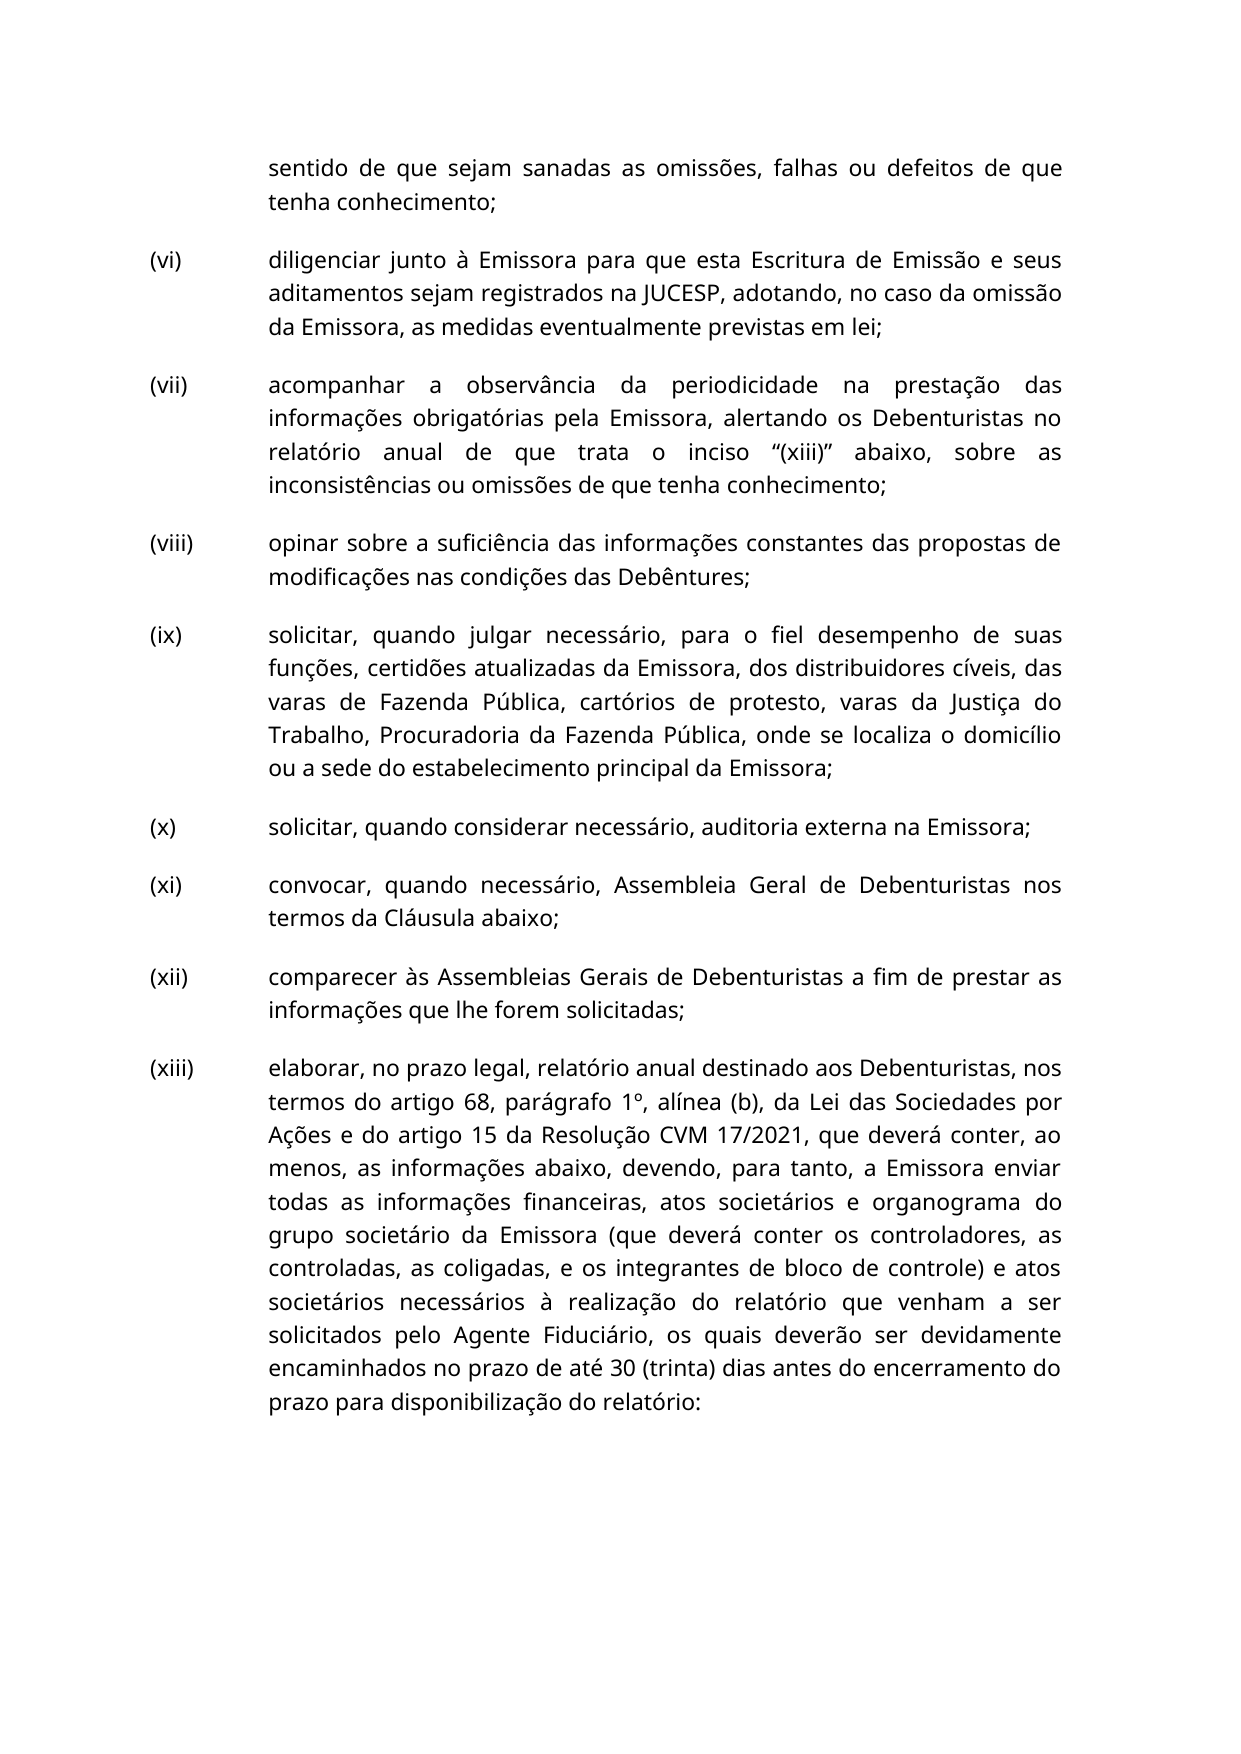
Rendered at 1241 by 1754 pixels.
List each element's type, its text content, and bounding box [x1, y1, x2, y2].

list convocar, quando necessário, Assembleia Geral de Debenturistas nos termos da Cláusula 9 abaixo; [150, 867, 1062, 933]
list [150, 150, 1063, 217]
list opinar sobre a suficiência das informações constantes das propostas de modificações nas condições das Debêntures; [150, 525, 1062, 592]
list solicitar, quando considerar necessário, auditoria externa na Emissora; [150, 808, 1090, 842]
list elaborar, no prazo legal, relatório anual destinado aos Debenturistas, nos termos do artigo 68, parágrafo 1º, alínea (b), da Lei das Sociedades por Ações e do artigo 15 da Resolução CVM 17/2021, que deverá conter, ao menos, as informações abaixo, devendo, para tanto, a Emissora enviar todas as informações financeiras, atos societários e organograma do grupo societário da Emissora (que deverá conter os controladores, as controladas, as coligadas, e os integrantes de bloco de controle) e atos societários necessários à realização do relatório que venham a ser solicitados pelo Agente Fiduciário, os quais deverão ser devidamente encaminhados no prazo de até 30 (trinta) dias antes do encerramento do prazo para disponibilização do relatório: [150, 1050, 1062, 1417]
list solicitar, quando julgar necessário, para o fiel desempenho de suas funções, certidões atualizadas da Emissora, dos distribuidores cíveis, das varas de Fazenda Pública, cartórios de protesto, varas da Justiça do Trabalho, Procuradoria da Fazenda Pública, onde se localiza o domicílio ou a sede do estabelecimento principal da Emissora; [150, 617, 1063, 783]
list comparecer às Assembleias Gerais de Debenturistas a fim de prestar as informações que lhe forem solicitadas; [150, 958, 1063, 1025]
list acompanhar a observância da periodicidade na prestação das informações obrigatórias pela Emissora, alertando os Debenturistas no relatório anual de que trata o inciso “(xiii)” abaixo, sobre as inconsistências ou omissões de que tenha conhecimento; [150, 367, 1062, 500]
list diligenciar junto à Emissora para que esta Escritura de Emissão e seus aditamentos sejam registrados na JUCESP, adotando, no caso da omissão da Emissora, as medidas eventualmente previstas em lei; [150, 242, 1063, 342]
